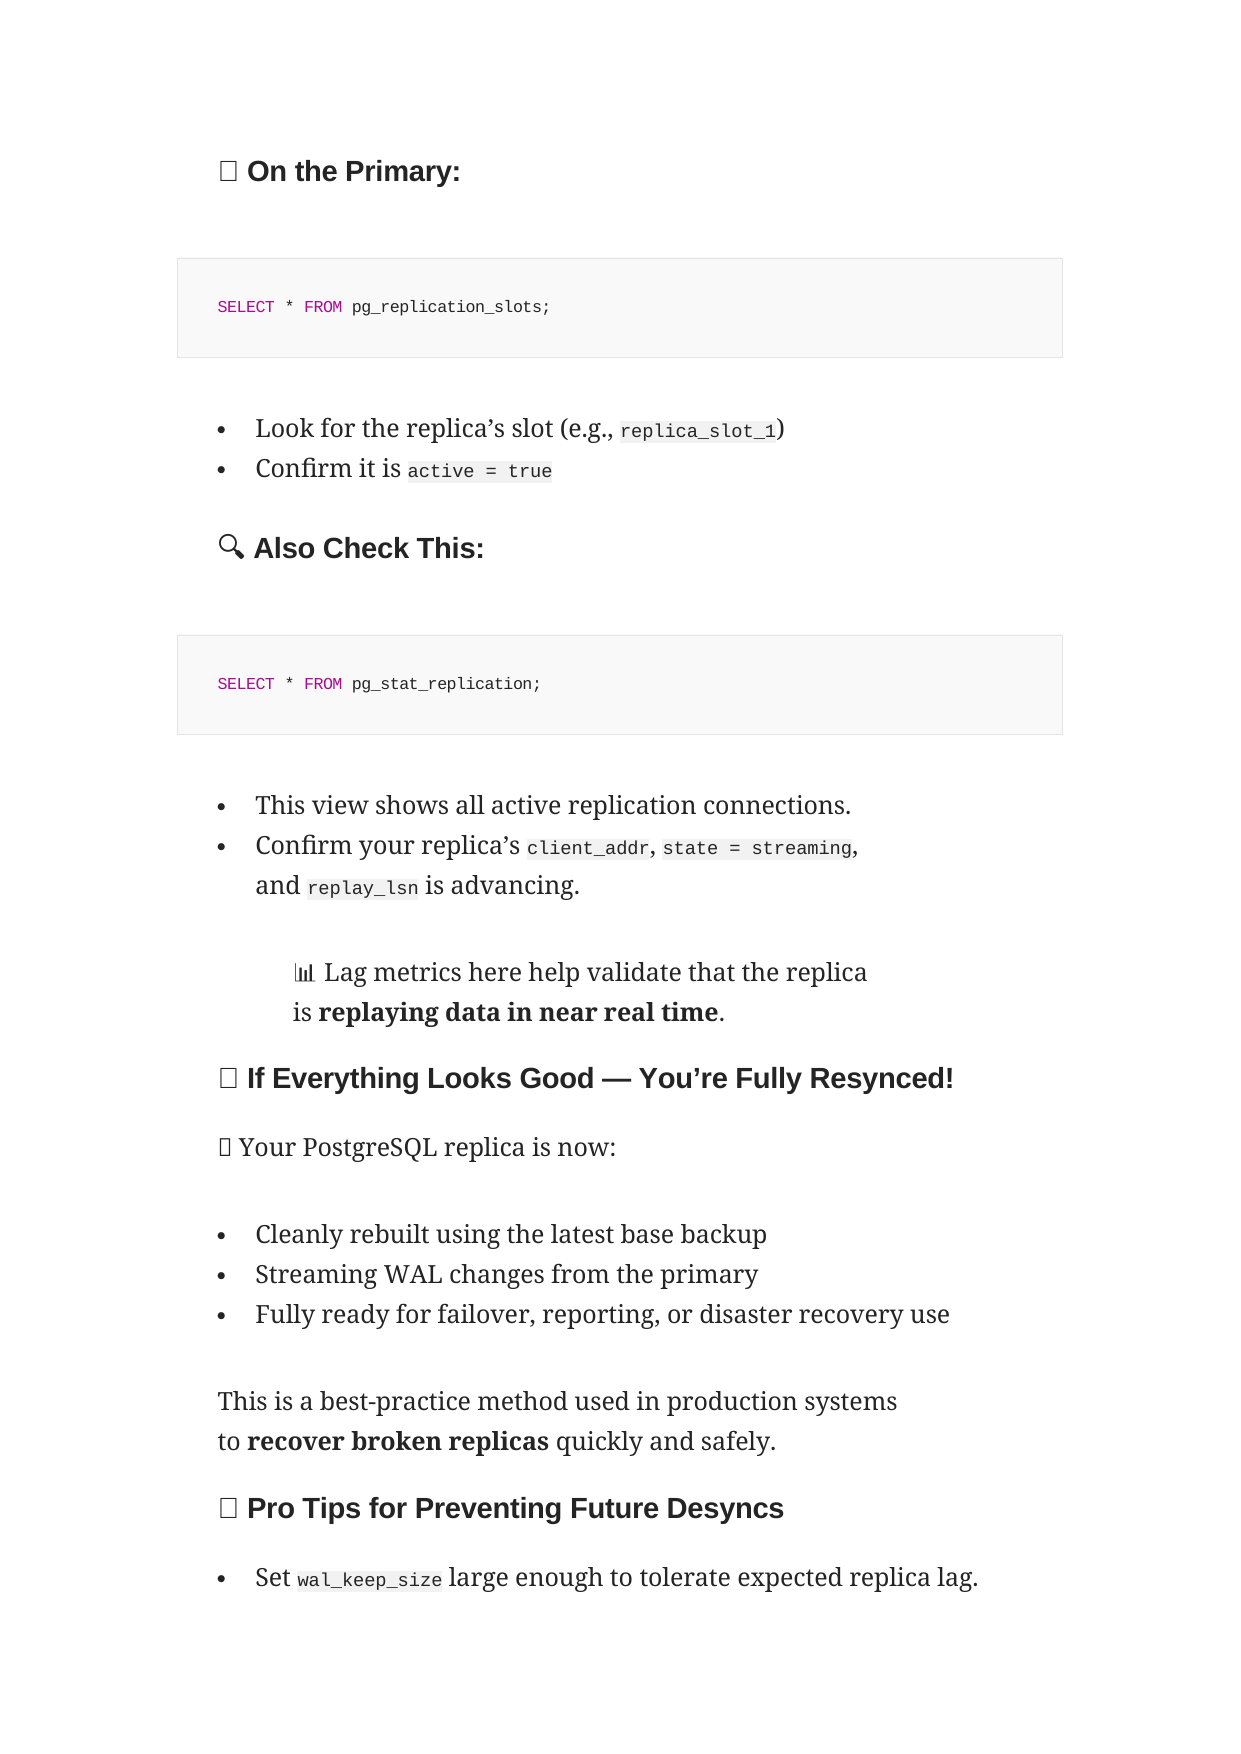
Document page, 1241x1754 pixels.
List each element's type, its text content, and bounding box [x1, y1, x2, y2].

subtitle 🧪 On the Primary: [217, 150, 1023, 187]
text SELECT * FROM pg_replication_slots; [178, 259, 1062, 357]
list This view shows all active replication connections. [218, 781, 1023, 821]
list Streaming WAL changes from the primary [218, 1251, 1023, 1291]
list Confirm your replica’s client_addr, state = streaming, and replay_lsn is advancing. [218, 821, 1023, 901]
list Cleanly rebuilt using the latest base backup [218, 1211, 1023, 1251]
subtitle ✅ If Everything Looks Good — You’re Fully Resynced! [217, 1057, 1023, 1095]
list Fully ready for failover, reporting, or disaster recovery use [218, 1291, 1023, 1331]
text SELECT * FROM pg_stat_replication; [178, 636, 1062, 734]
subtitle 🔍 Also Check This: [217, 527, 1023, 564]
subtitle 🧠 Pro Tips for Preventing Future Desyncs [217, 1487, 1023, 1524]
list Set wal_keep_size large enough to tolerate expected replica lag. [218, 1553, 1023, 1593]
text This is a best-practice method used in production systems to recover broken replicas quickly and safely. [217, 1378, 1023, 1458]
text 📊 Lag metrics here help validate that the replica is replaying data in near real time. [293, 948, 947, 1028]
list Look for the replica’s slot (e.g., replica_slot_1) [218, 404, 1023, 444]
list Confirm it is active = true [218, 444, 1023, 484]
text 🎉 Your PostgreSQL replica is now: [217, 1124, 1023, 1164]
